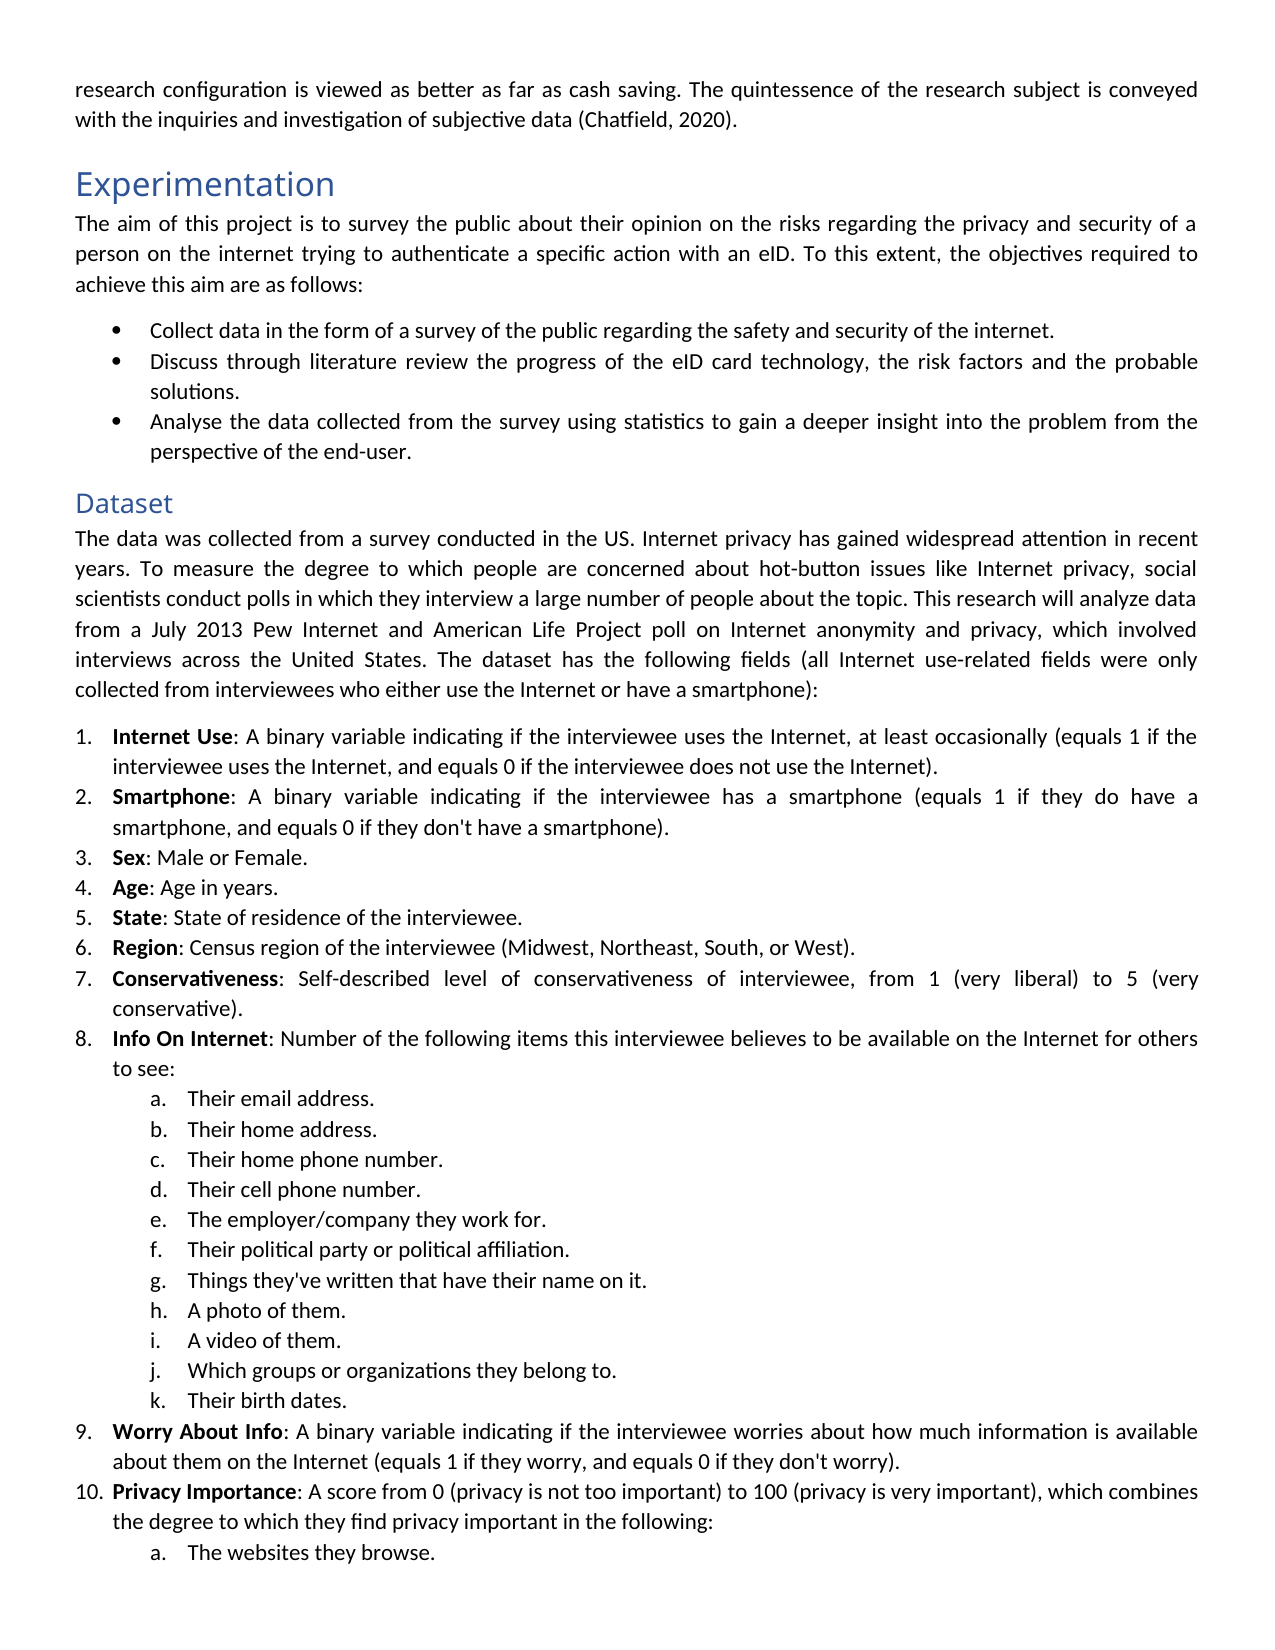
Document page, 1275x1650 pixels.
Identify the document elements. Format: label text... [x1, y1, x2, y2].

list Their cell phone number. [150, 1175, 1200, 1203]
list Smartphone: A binary variable indicating if the interviewee has a smartphone (equals 1 if they do have a smartphone, and equals 0 if they don't have a smartphone). [75, 782, 1200, 841]
subtitle Dataset [75, 484, 1200, 521]
list Their home address. [150, 1115, 1200, 1143]
list Things they've written that have their name on it. [150, 1266, 1200, 1294]
list Sex: Male or Female. [75, 843, 1200, 871]
list A video of them. [150, 1326, 1200, 1354]
list The websites they browse. [150, 1538, 1200, 1566]
list Their email address. [150, 1084, 1200, 1113]
list State: State of residence of the interviewee. [75, 903, 1200, 931]
subtitle Experimentation [75, 160, 1200, 206]
list Conservativeness: Self-described level of conservativeness of interviewee, from 1 (very liberal) to 5 (very conservative). [75, 964, 1200, 1022]
text The aim of this project is to survey the public about their opinion on the risks regarding the privacy and security of a person on the internet trying to authenticate a specific action with an eID. To this extent, the objectives required to achieve this aim are as follows: [75, 209, 1200, 298]
list Their home phone number. [150, 1145, 1200, 1173]
list Internet Use: A binary variable indicating if the interviewee uses the Internet, at least occasionally (equals 1 if the interviewee uses the Internet, and equals 0 if the interviewee does not use the Internet). [75, 722, 1200, 780]
list Info On Internet: Number of the following items this interviewee believes to be available on the Internet for others to see: [75, 1024, 1200, 1082]
text The data was collected from a survey conducted in the US. Internet privacy has gained widespread attention in recent years. To measure the degree to which people are concerned about hot-button issues like Internet privacy, social scientists conduct polls in which they interview a large number of people about the topic. This research will analyze data from a July 2013 Pew Internet and American Life Project poll on Internet anonymity and privacy, which involved interviews across the United States. The dataset has the following fields (all Internet use-related fields were only collected from interviewees who either use the Internet or have a smartphone): [75, 524, 1200, 703]
list Discuss through literature review the progress of the eID card technology, the risk factors and the probable solutions. [112, 347, 1200, 405]
list Privacy Importance: A score from 0 (privacy is not too important) to 100 (privacy is very important), which combines the degree to which they find privacy important in the following: [75, 1477, 1200, 1536]
list Their birth dates. [150, 1387, 1200, 1415]
list Age: Age in years. [75, 873, 1200, 901]
list A photo of them. [150, 1296, 1200, 1324]
list The employer/company they work for. [150, 1205, 1200, 1233]
list Their political party or political affiliation. [150, 1236, 1200, 1264]
list Region: Census region of the interviewee (Midwest, Northeast, South, or West). [75, 933, 1200, 962]
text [75, 75, 1200, 133]
list Collect data in the form of a survey of the public regarding the safety and security of the internet. [112, 317, 1200, 345]
list Which groups or organizations they belong to. [150, 1356, 1200, 1384]
list Worry About Info: A binary variable indicating if the interviewee worries about how much information is available about them on the Internet (equals 1 if they worry, and equals 0 if they don't worry). [75, 1417, 1200, 1475]
list Analyse the data collected from the survey using statistics to gain a deeper insight into the problem from the perspective of the end-user. [112, 407, 1200, 466]
